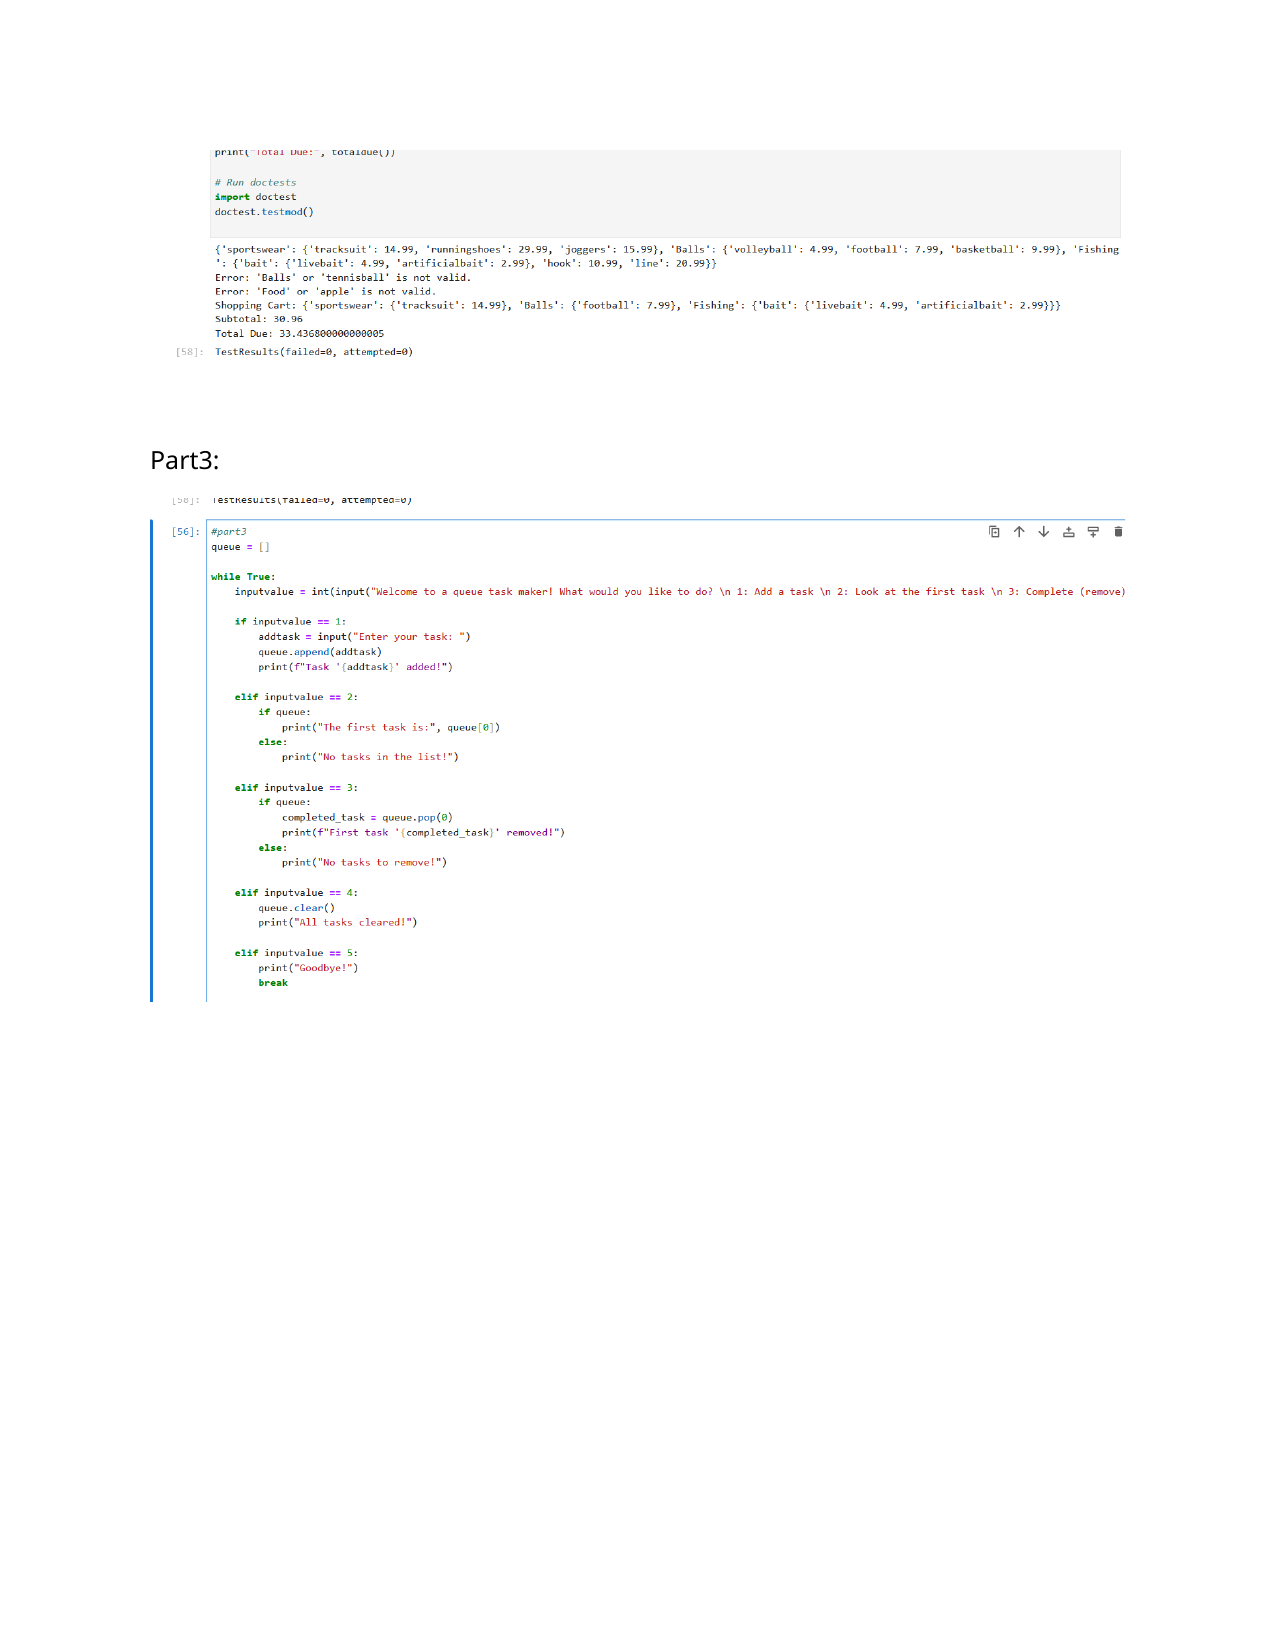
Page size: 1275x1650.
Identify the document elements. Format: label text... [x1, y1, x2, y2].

picture [150, 498, 1125, 1002]
text Part3: [150, 443, 1125, 477]
picture [150, 150, 1125, 366]
